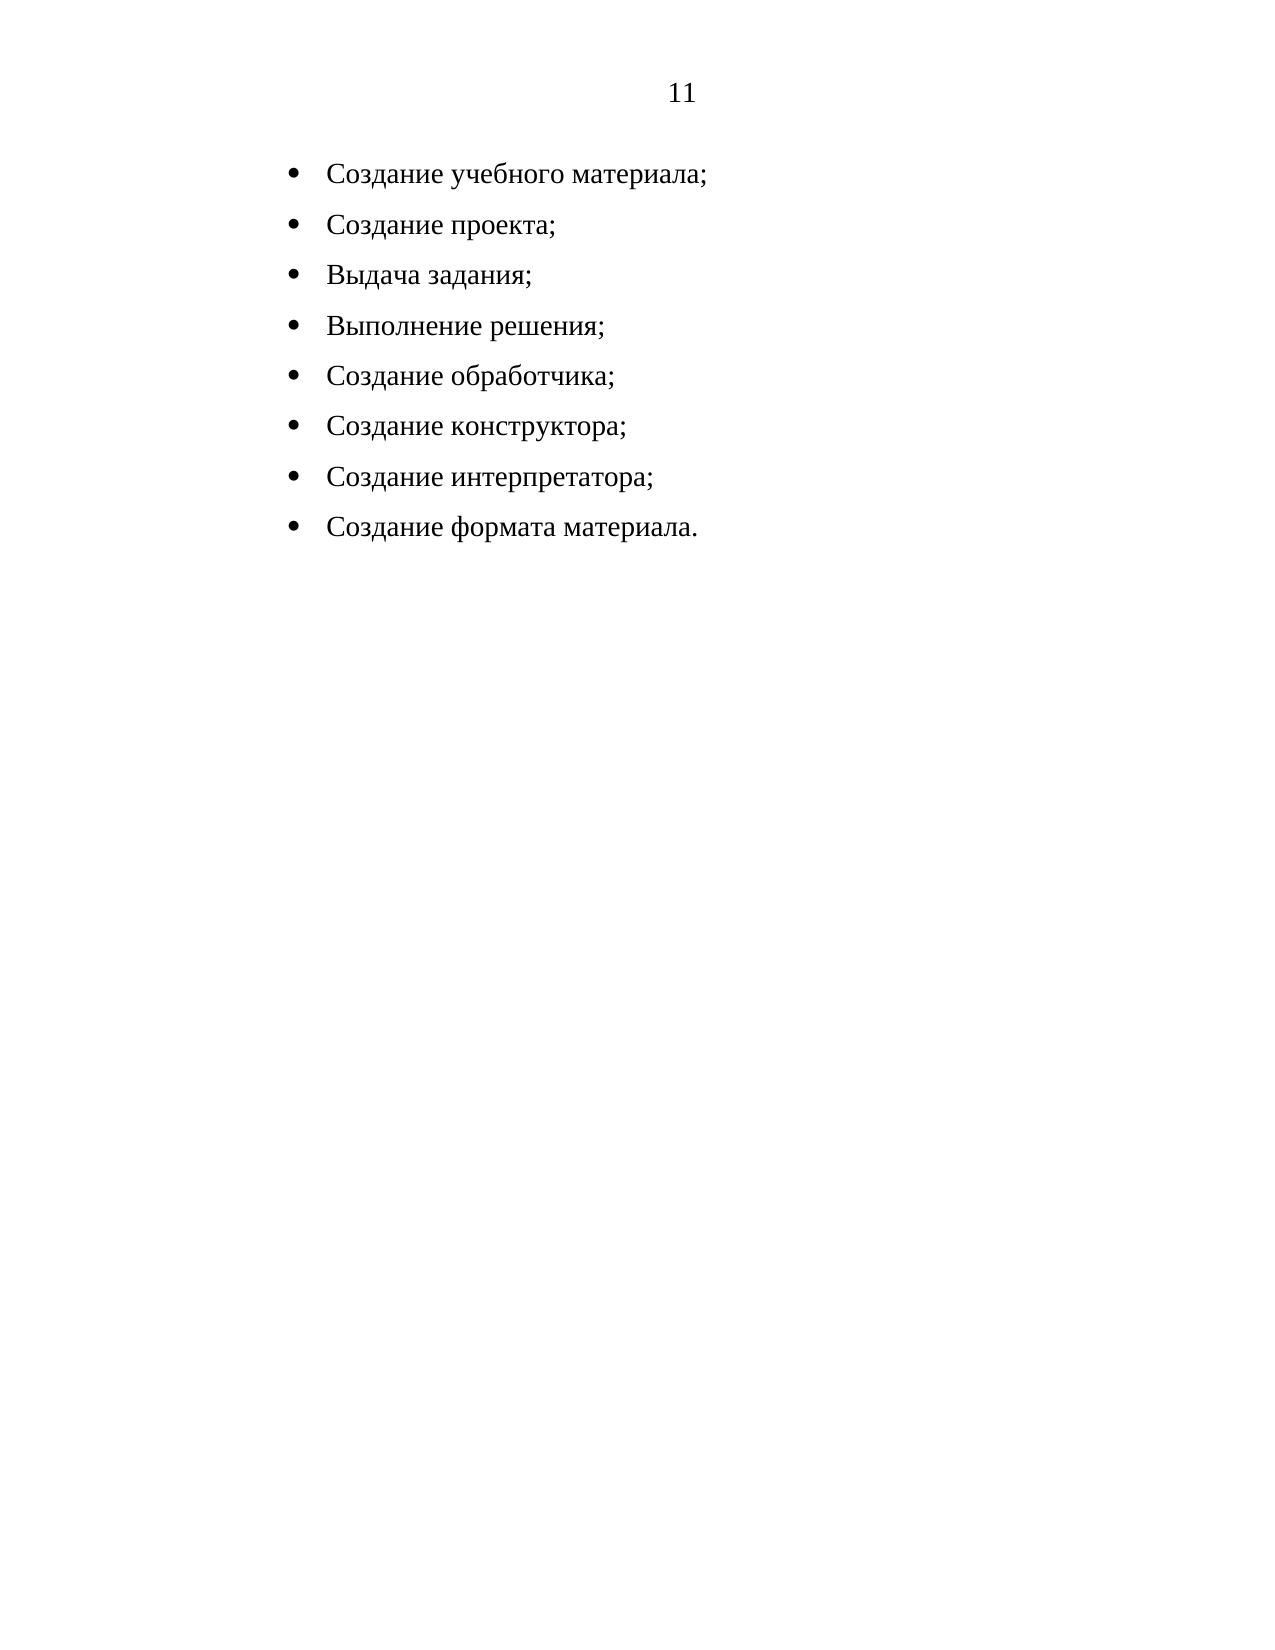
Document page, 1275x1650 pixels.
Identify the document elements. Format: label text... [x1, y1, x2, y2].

list Выполнение решения; [288, 308, 1186, 341]
list Создание учебного материала; [288, 156, 1186, 190]
list Создание обработчика; [288, 358, 1186, 392]
list Создание интерпретатора; [288, 459, 1186, 493]
list Выдача задания; [288, 257, 1186, 291]
list Создание проекта; [288, 207, 1186, 241]
list Создание конструктора; [288, 408, 1186, 442]
list Создание формата материала. [288, 509, 1186, 543]
